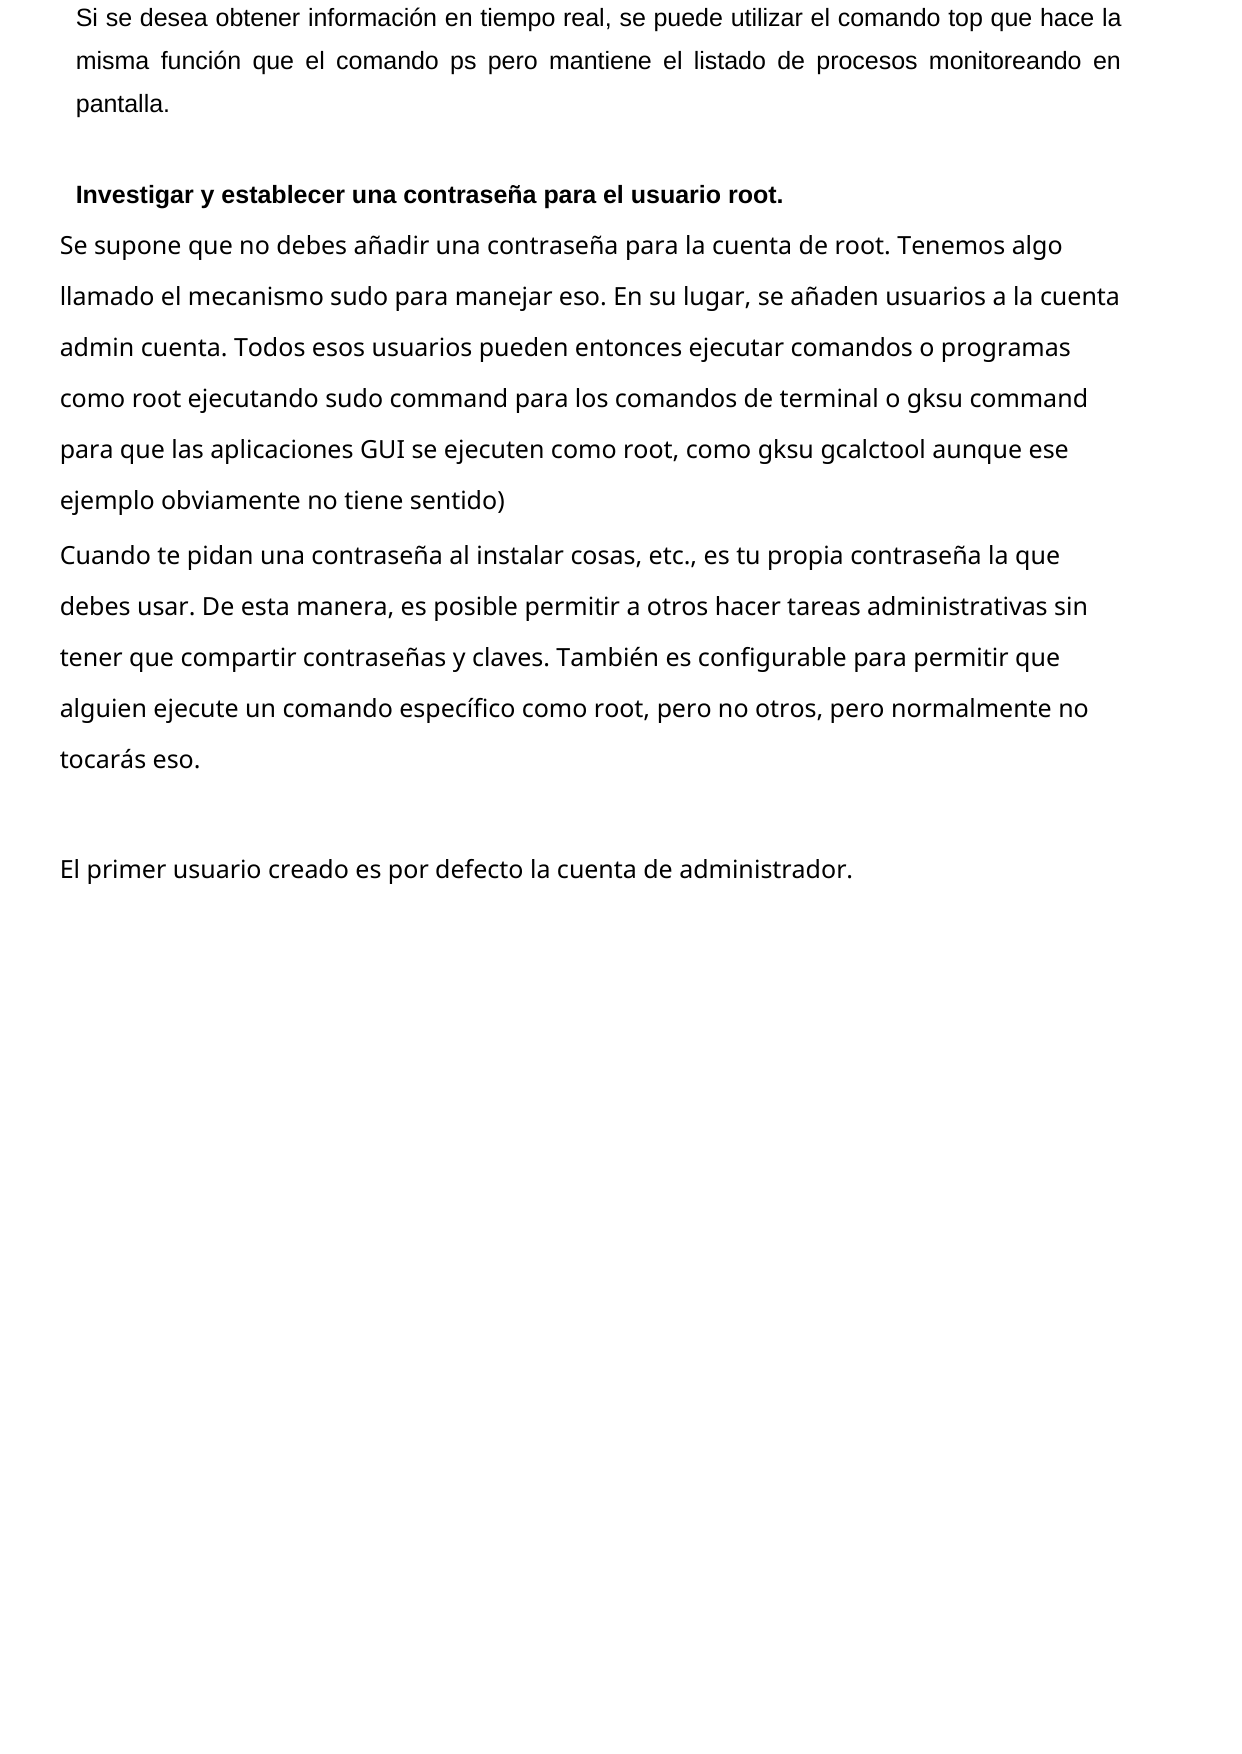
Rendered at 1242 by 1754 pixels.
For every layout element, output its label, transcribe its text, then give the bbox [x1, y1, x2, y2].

text Cuando te pidan una contraseña al instalar cosas, etc., es tu propia contraseña la que debes usar. De esta manera, es posible permitir a otros hacer tareas administrativas sin tener que compartir contraseñas y claves. También es configurable para permitir que alguien ejecute un comando específico como root, pero no otros, pero normalmente no tocarás eso. [59, 538, 1123, 776]
text Investigar y establecer una contraseña para el usuario root. [1, 180, 1123, 209]
text Se supone que no debes añadir una contraseña para la cuenta de root. Tenemos algo llamado el mecanismo sudo para manejar eso. En su lugar, se añaden usuarios a la cuenta admin cuenta. Todos esos usuarios pueden entonces ejecutar comandos o programas como root ejecutando sudo command para los comandos de terminal o gksu command para que las aplicaciones GUI se ejecuten como root, como gksu gcalctool aunque ese ejemplo obviamente no tiene sentido) [59, 227, 1123, 517]
text El primer usuario creado es por defecto la cuenta de administrador. [59, 852, 1123, 886]
text Si se desea obtener información en tiempo real, se puede utilizar el comando top que hace la misma función que el comando ps pero mantiene el listado de procesos monitoreando en pantalla. [76, 3, 1123, 118]
